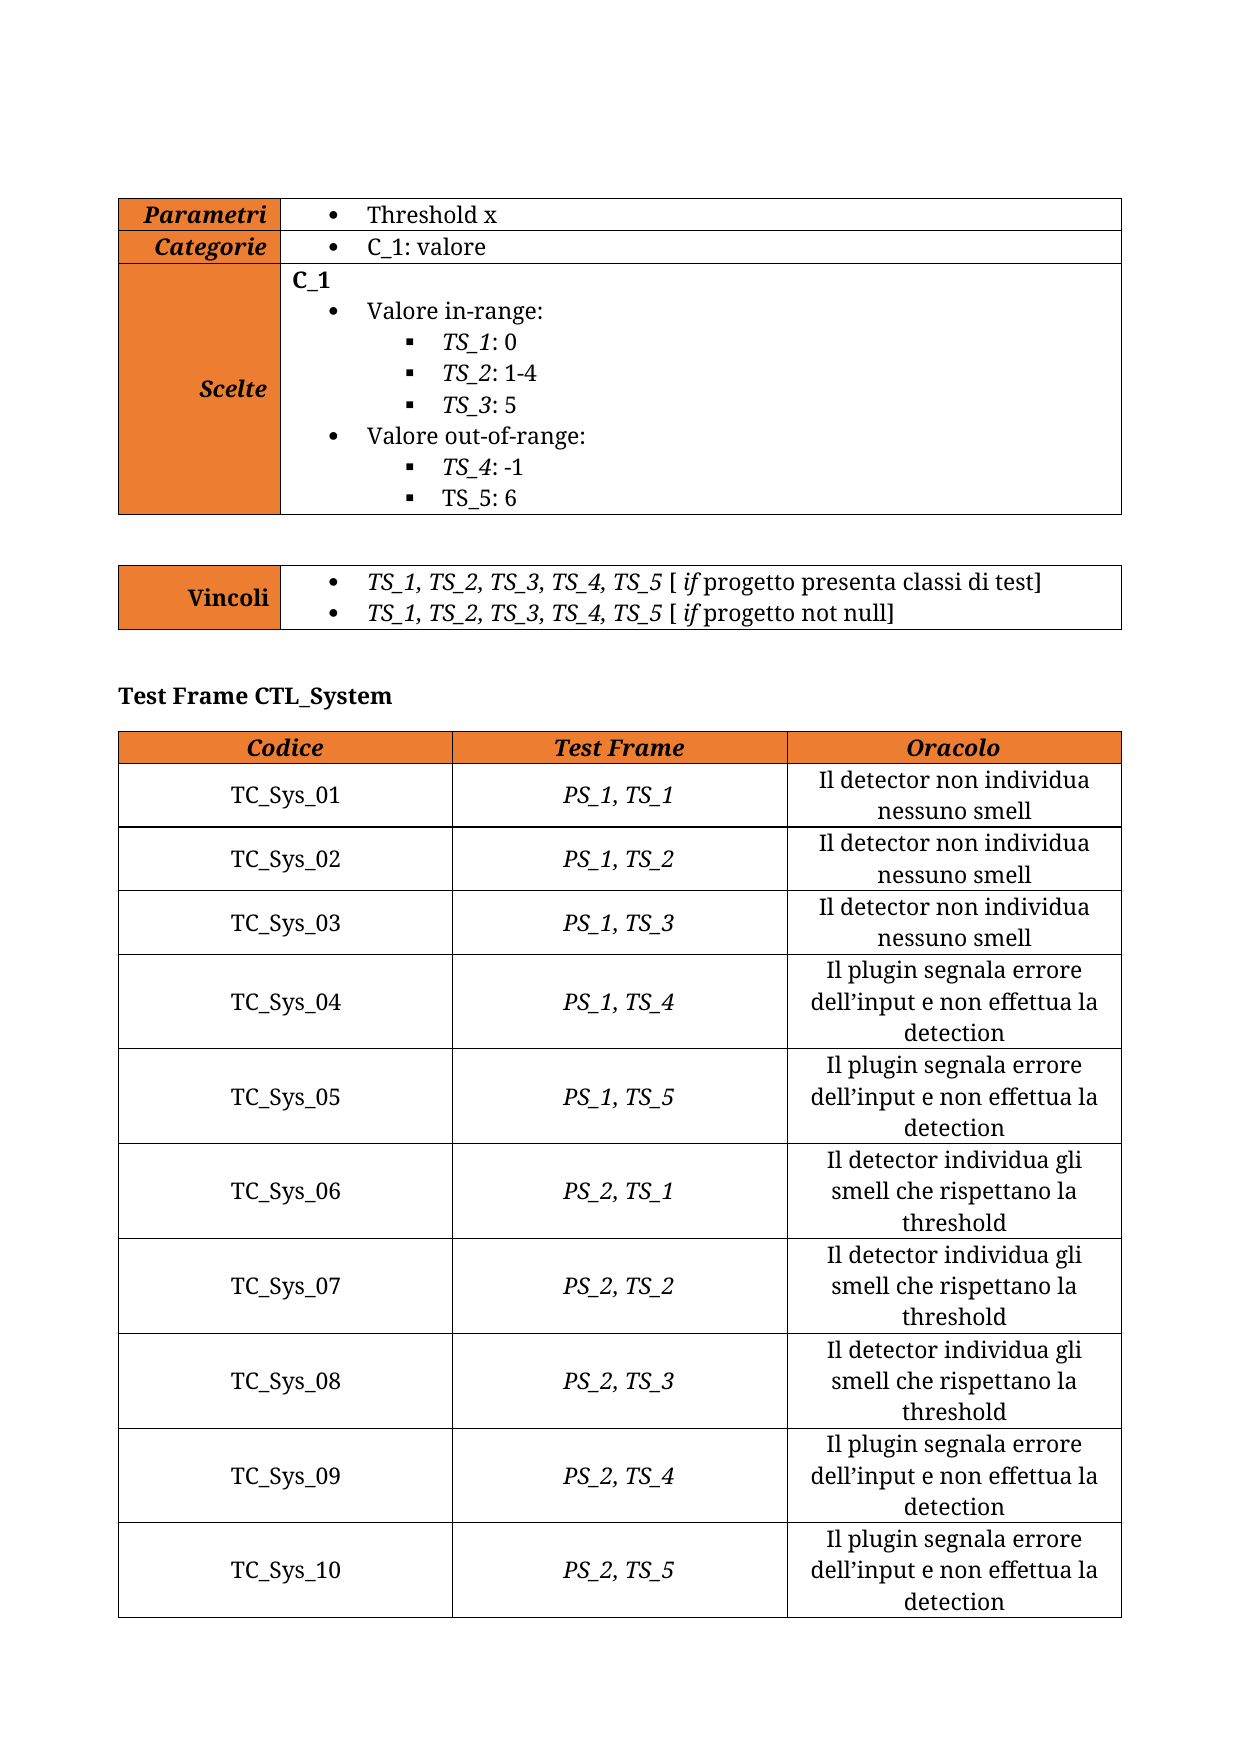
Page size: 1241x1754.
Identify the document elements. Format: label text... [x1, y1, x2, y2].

table_cell Il plugin segnala errore dell’input e non effettua la detection [788, 1523, 1121, 1617]
text Test Frame CTL_System [118, 680, 1122, 711]
table_cell TC_Sys_06 [119, 1144, 452, 1238]
table_header TS_1, TS_2, TS_3, TS_4, TS_5 [ if progetto presenta classi di test] TS_1, TS_2, TS_3, TS_4, TS_5 [ if progetto not null] [281, 566, 1121, 629]
table_cell PS_1, TS_3 [453, 891, 787, 953]
table_cell TC_Sys_03 [119, 891, 452, 953]
table_header Oracolo [788, 732, 1121, 763]
table_cell PS_1, TS_2 [453, 828, 787, 890]
table_cell Il detector individua gli smell che rispettano la threshold [788, 1144, 1121, 1238]
table_cell Il detector individua gli smell che rispettano la threshold [788, 1334, 1121, 1427]
table_cell PS_1, TS_5 [453, 1049, 787, 1143]
table_cell TC_Sys_07 [119, 1239, 452, 1333]
table_cell PS_2, TS_1 [453, 1144, 787, 1238]
table_cell C_1 Valore in-range: TS_1: 0 TS_2: 1-4 TS_3: 5 Valore out-of-range: TS_4: -1 TS_5: 6 [281, 264, 1121, 514]
table_cell TC_Sys_10 [119, 1523, 452, 1617]
table_cell PS_1, TS_1 [453, 764, 787, 826]
table_cell Il detector non individua nessuno smell [788, 828, 1121, 890]
table_header Codice [119, 732, 452, 763]
table_header Vincoli [119, 566, 280, 629]
table_cell TC_Sys_02 [119, 828, 452, 890]
table_header Test Frame [453, 732, 787, 763]
table_header Parametri [119, 199, 280, 230]
table_header Threshold x [281, 199, 1121, 230]
table_cell Il plugin segnala errore dell’input e non effettua la detection [788, 955, 1121, 1048]
table_cell Il plugin segnala errore dell’input e non effettua la detection [788, 1049, 1121, 1143]
table_cell PS_2, TS_4 [453, 1429, 787, 1522]
table_cell Il detector non individua nessuno smell [788, 891, 1121, 953]
table_cell Scelte [119, 264, 280, 514]
table_cell Il detector individua gli smell che rispettano la threshold [788, 1239, 1121, 1333]
table_cell C_1: valore [281, 231, 1121, 263]
table_cell TC_Sys_01 [119, 764, 452, 826]
table_cell PS_1, TS_4 [453, 955, 787, 1048]
table_cell PS_2, TS_3 [453, 1334, 787, 1427]
table_cell TC_Sys_04 [119, 955, 452, 1048]
table_cell PS_2, TS_2 [453, 1239, 787, 1333]
table_cell Il plugin segnala errore dell’input e non effettua la detection [788, 1429, 1121, 1522]
table_cell TC_Sys_09 [119, 1429, 452, 1522]
table_cell PS_2, TS_5 [453, 1523, 787, 1617]
table_cell TC_Sys_08 [119, 1334, 452, 1427]
table_cell Il detector non individua nessuno smell [788, 764, 1121, 826]
table_cell Categorie [119, 231, 280, 263]
table_cell TC_Sys_05 [119, 1049, 452, 1143]
